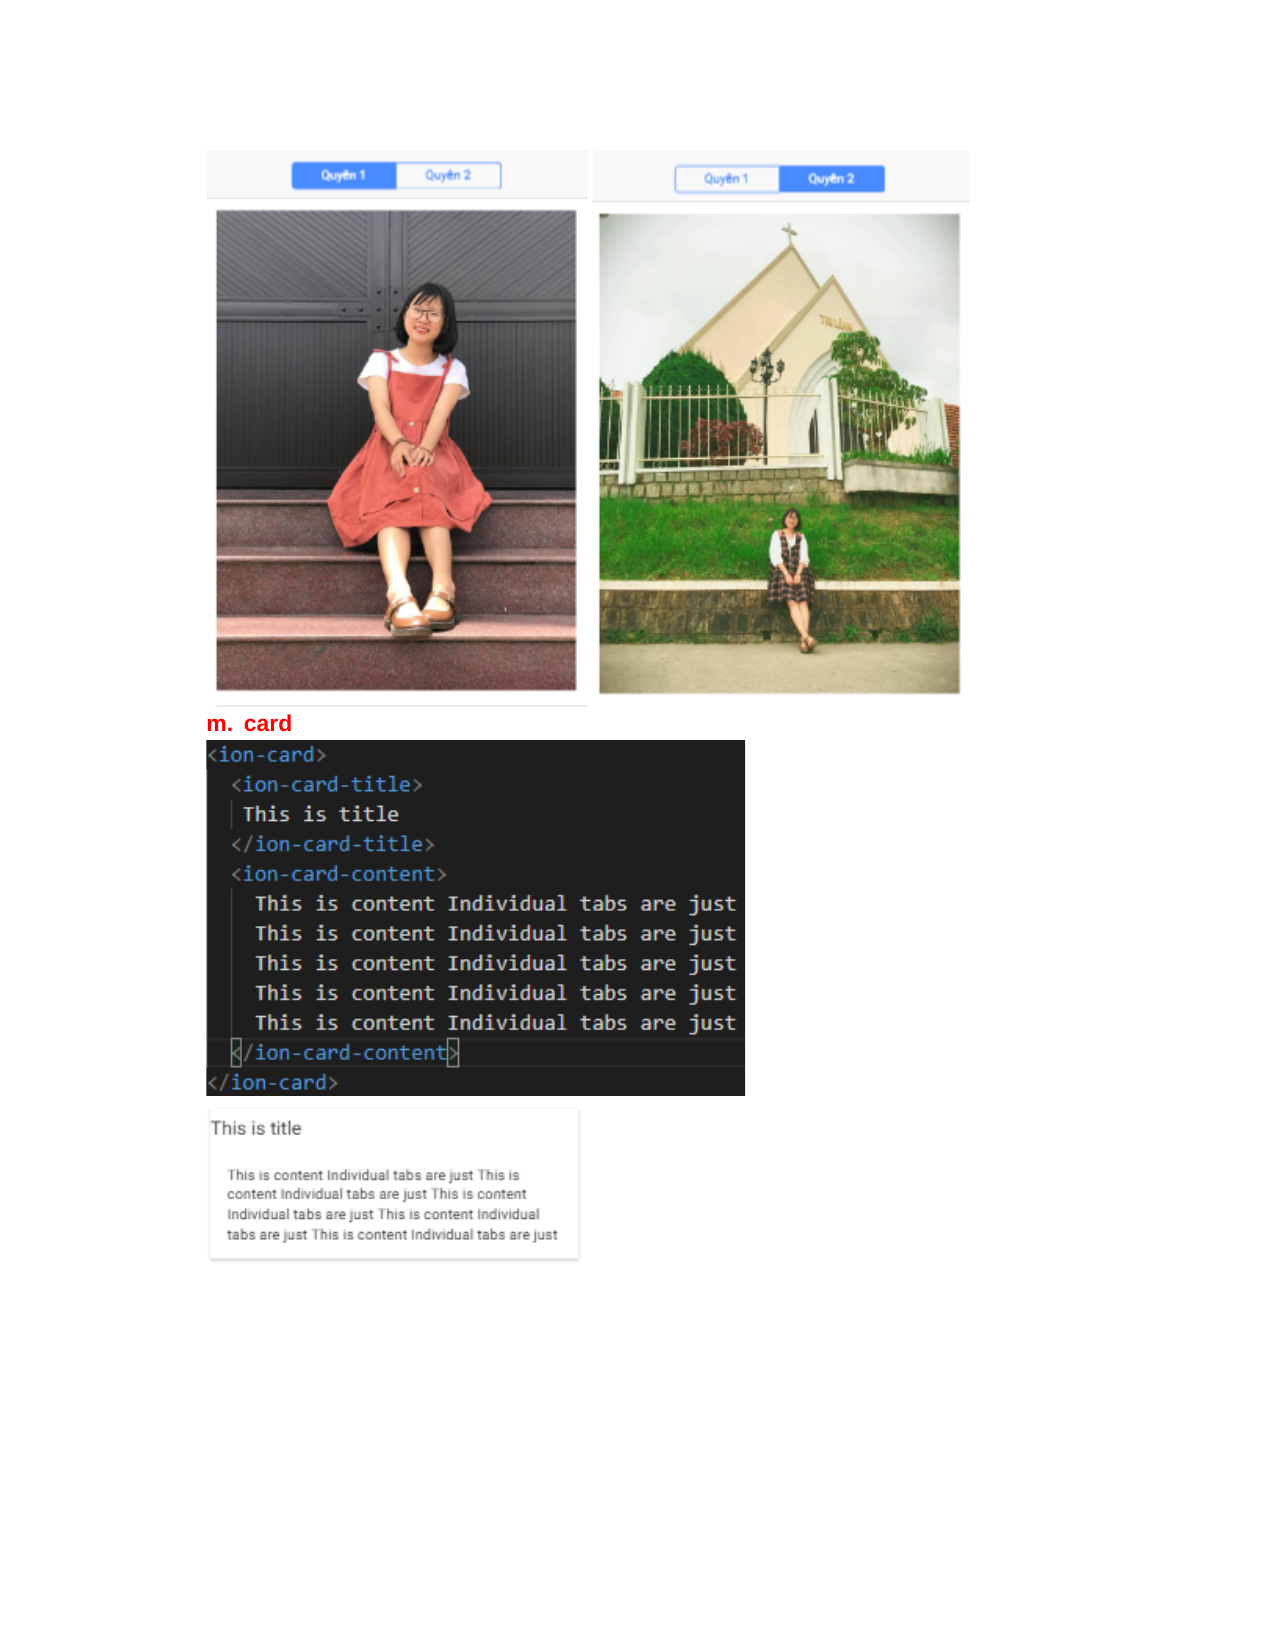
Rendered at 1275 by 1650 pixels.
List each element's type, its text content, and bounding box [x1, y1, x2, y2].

picture [206, 150, 588, 707]
picture [206, 1099, 588, 1268]
list card [206, 710, 1219, 737]
picture [592, 151, 970, 707]
picture [206, 740, 746, 1096]
